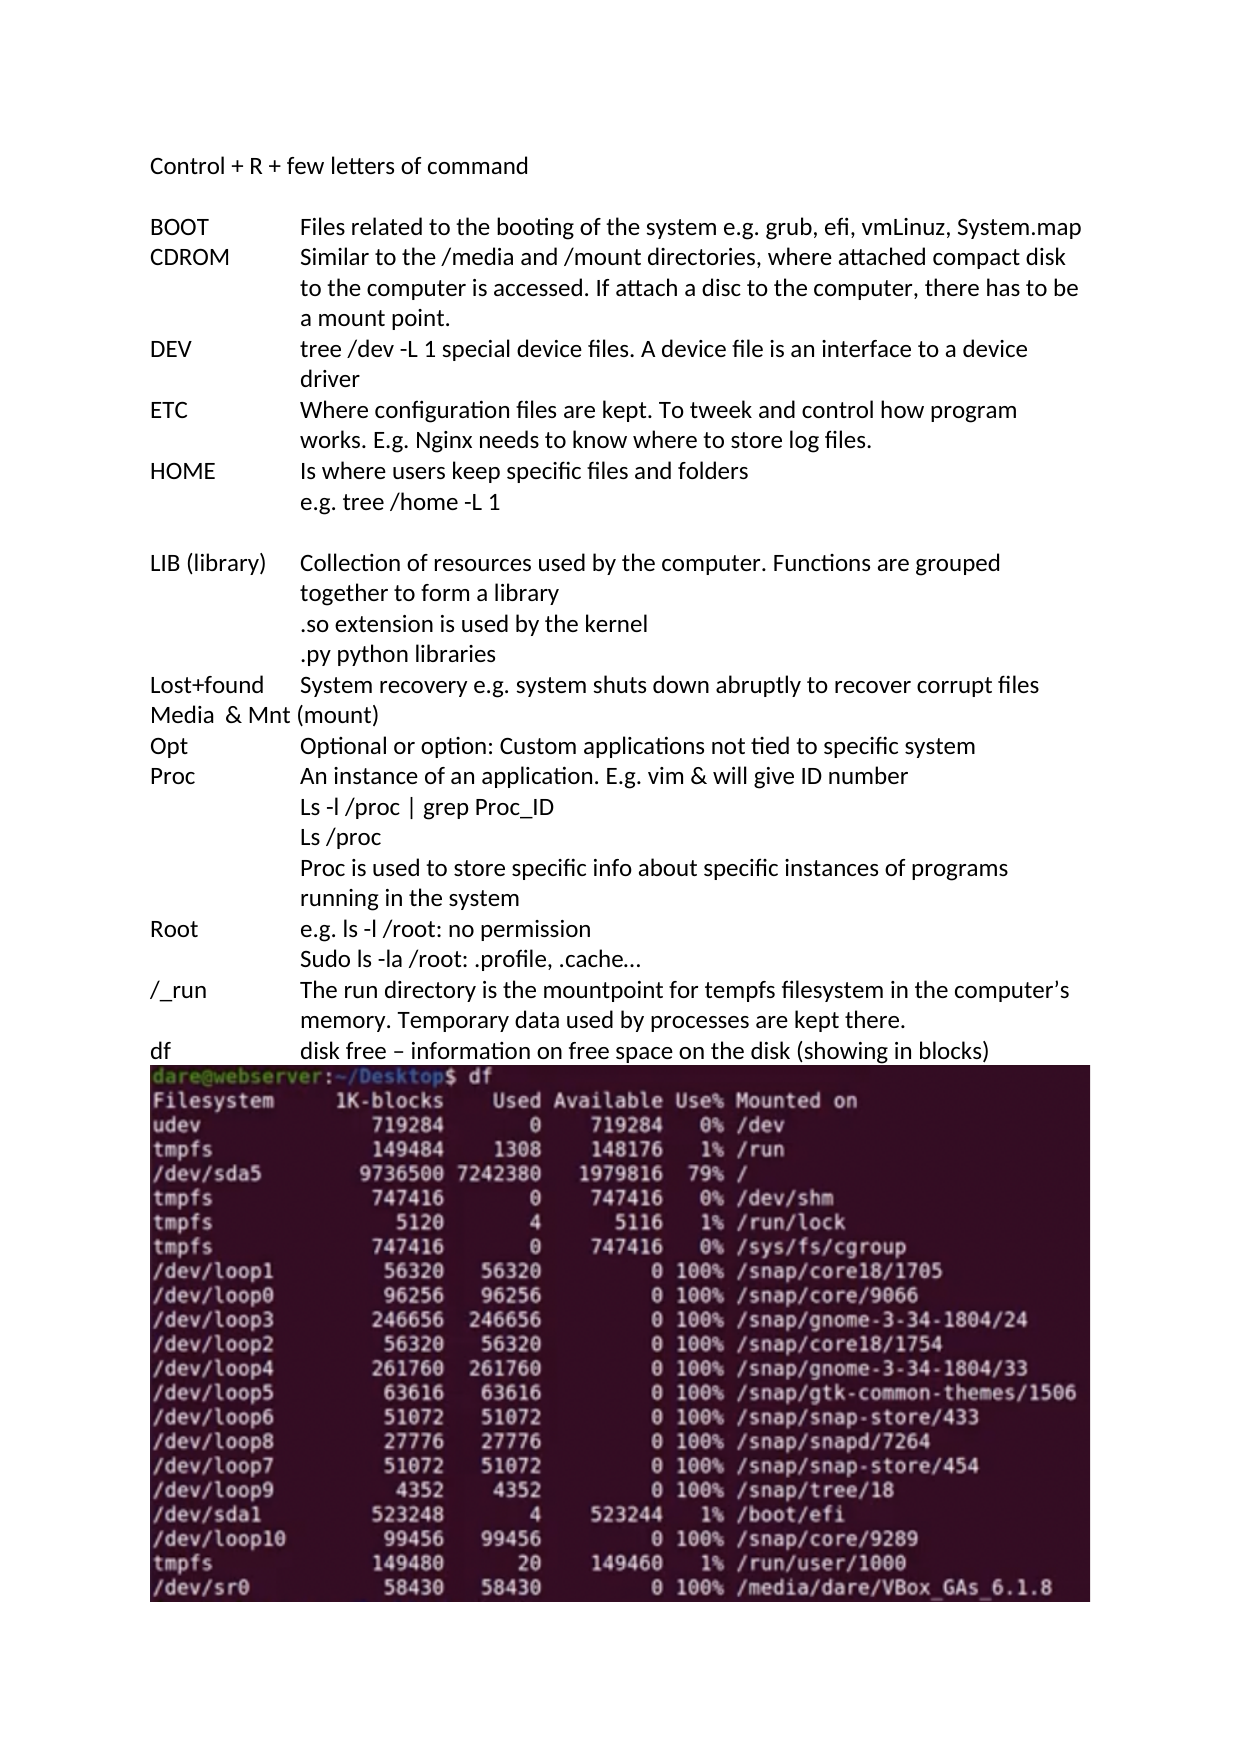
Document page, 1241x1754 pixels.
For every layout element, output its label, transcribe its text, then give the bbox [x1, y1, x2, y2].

text Media & Mnt (mount) [150, 699, 1090, 730]
text e.g. tree /home -L 1 [150, 486, 1090, 516]
text Proc An instance of an application. E.g. vim & will give ID number [150, 760, 1090, 791]
text ETC Where configuration files are kept. To tweek and control how program works. E.g. Nginx needs to know where to store log files. [150, 394, 1090, 455]
text df disk free – information on free space on the disk (showing in blocks) [150, 1035, 1090, 1065]
text LIB (library) Collection of resources used by the computer. Functions are grouped together to form a library [150, 547, 1090, 608]
text CDROM Similar to the /media and /mount directories, where attached compact disk to the computer is accessed. If attach a disc to the computer, there has to be a mount point. [150, 242, 1090, 333]
text Ls -l /proc | grep Proc_ID [150, 791, 1090, 821]
text /_run The run directory is the mountpoint for tempfs filesystem in the computer’s memory. Temporary data used by processes are kept there. [150, 974, 1090, 1035]
text Lost+found System recovery e.g. system shuts down abruptly to recover corrupt files [150, 669, 1090, 699]
text .py python libraries [150, 638, 1090, 669]
text Proc is used to store specific info about specific instances of programs running in the system [300, 852, 1090, 913]
text Root e.g. ls -l /root: no permission [150, 913, 1090, 943]
text Control + R + few letters of command [150, 150, 1090, 181]
text Sudo ls -la /root: .profile, .cache… [150, 943, 1090, 974]
picture [150, 1065, 1091, 1602]
text Ls /proc [150, 821, 1090, 852]
text HOME Is where users keep specific files and folders [150, 455, 1090, 486]
text DEV tree /dev -L 1 special device files. A device file is an interface to a device driver [150, 333, 1090, 394]
text .so extension is used by the kernel [150, 608, 1090, 638]
text BOOT Files related to the booting of the system e.g. grub, efi, vmLinuz, System.map [150, 211, 1090, 242]
text Opt Optional or option: Custom applications not tied to specific system [150, 730, 1090, 760]
